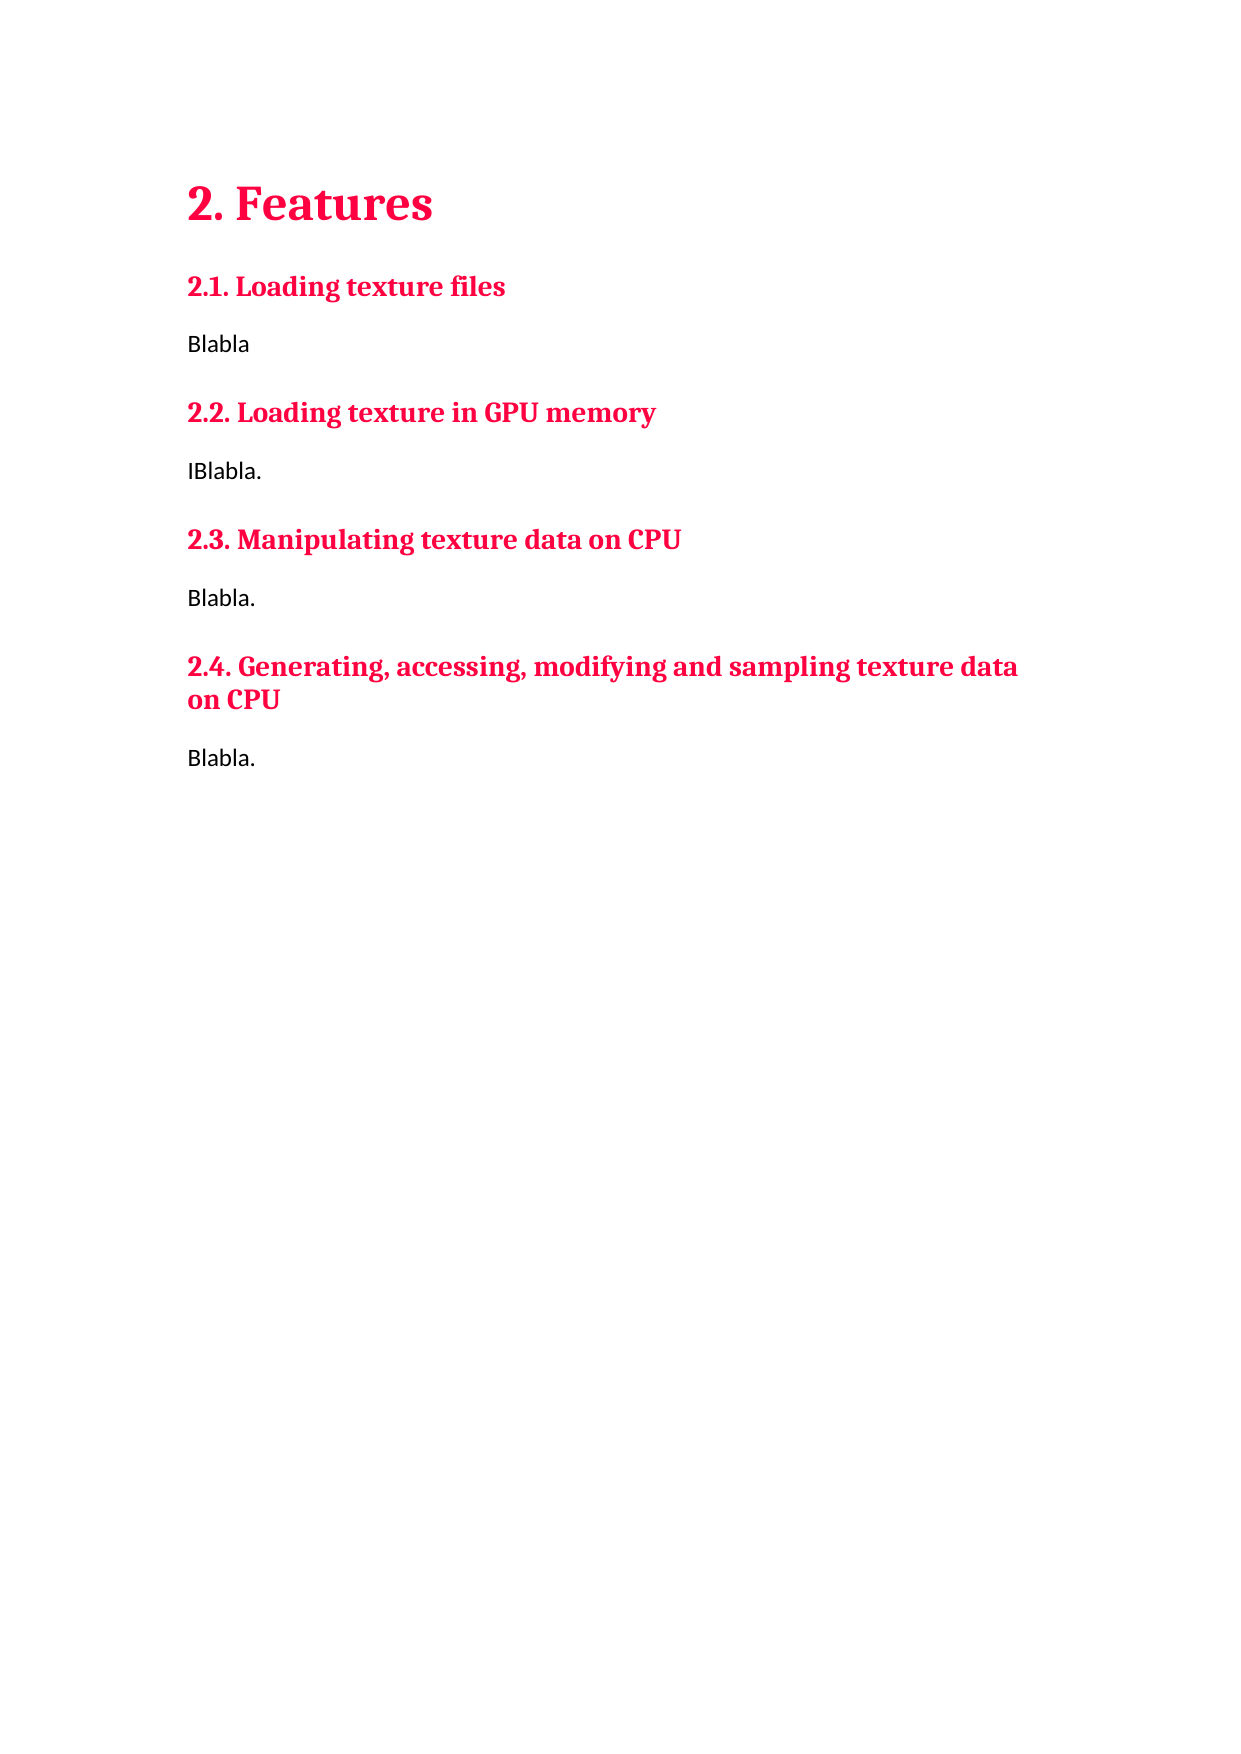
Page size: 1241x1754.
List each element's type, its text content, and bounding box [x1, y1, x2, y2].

subtitle 2.1. Loading texture files [187, 270, 1053, 303]
text Blabla [187, 328, 1053, 359]
subtitle 2.2. Loading texture in GPU memory [187, 397, 1053, 430]
subtitle 2. Features [187, 175, 1053, 232]
subtitle 2.4. Generating, accessing, modifying and sampling texture data on CPU [187, 650, 1053, 717]
subtitle 2.3. Manipulating texture data on CPU [187, 523, 1053, 557]
text Blabla. [187, 582, 1053, 612]
text Blabla. [187, 742, 1053, 772]
text IBlabla. [187, 455, 1053, 486]
